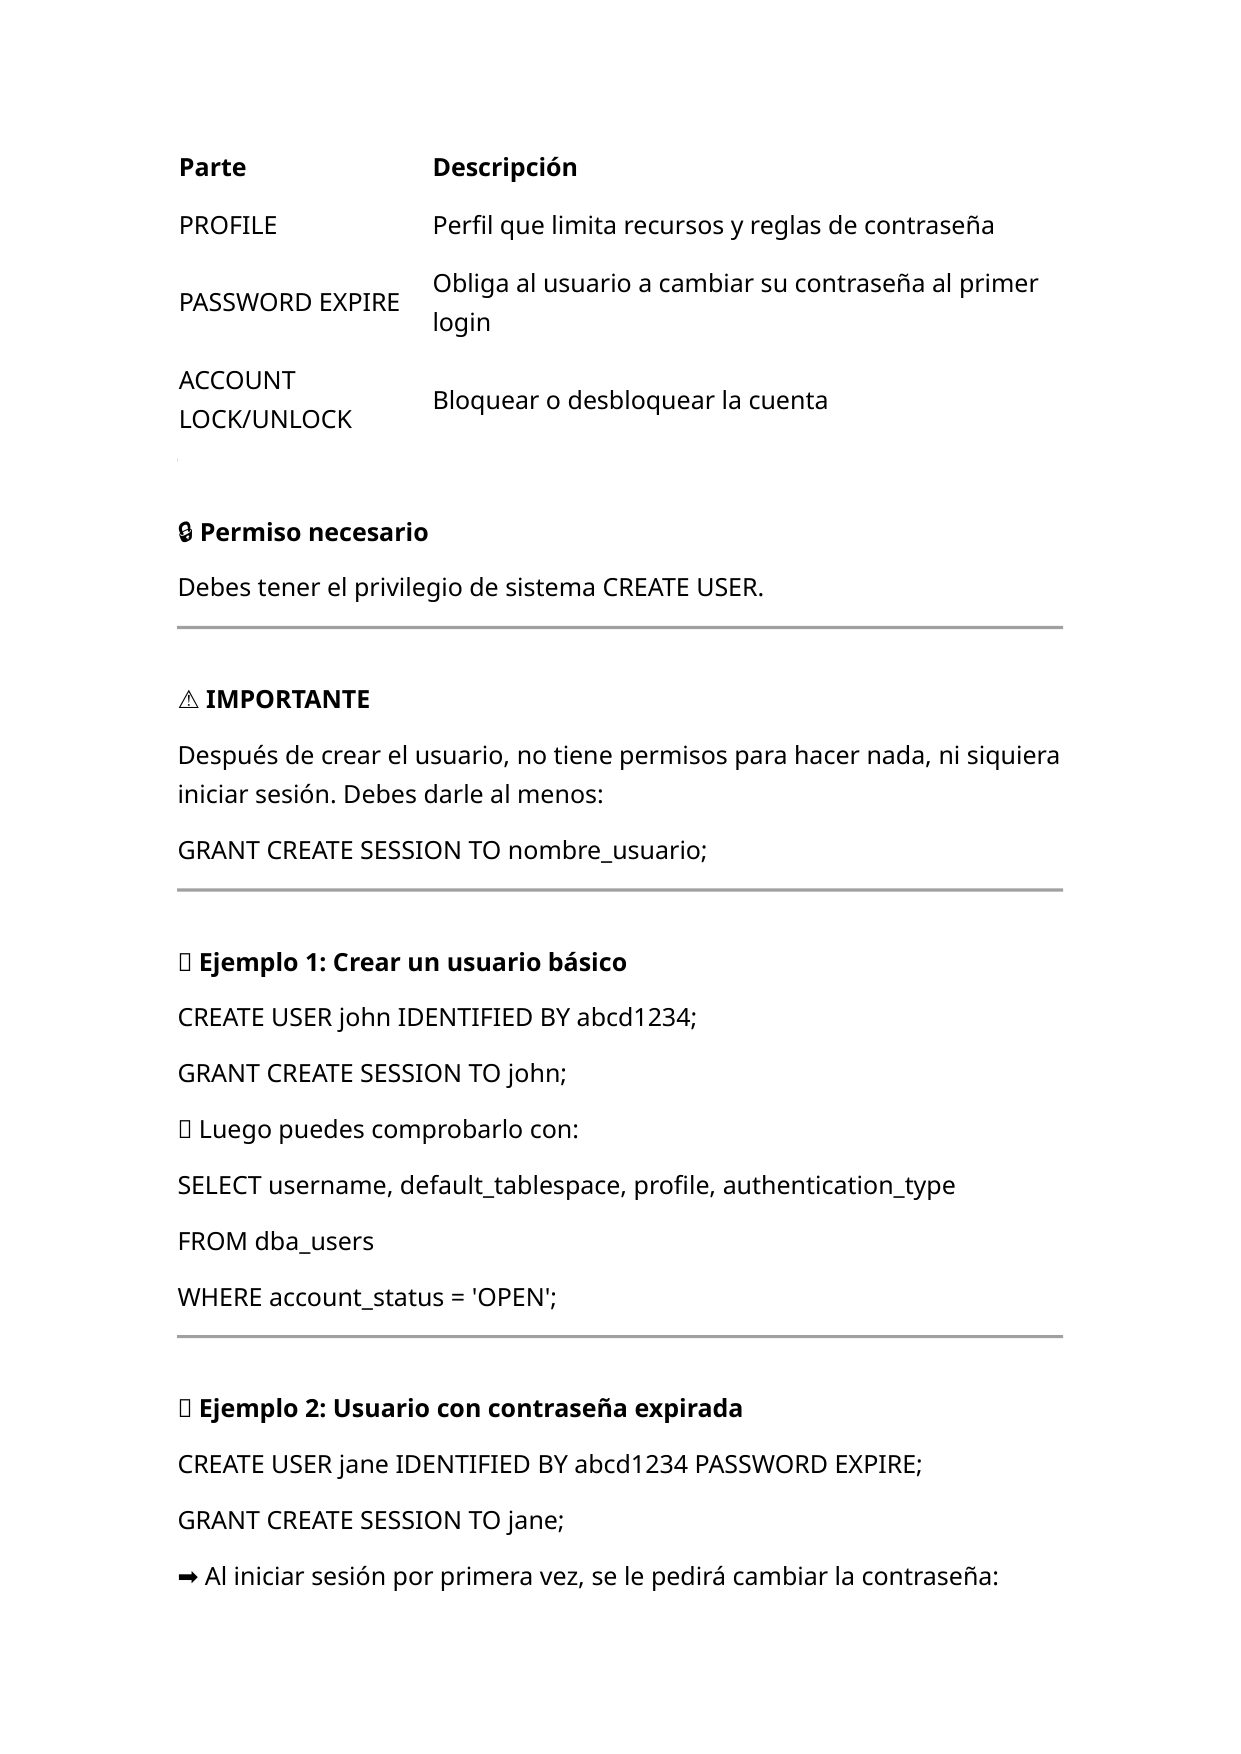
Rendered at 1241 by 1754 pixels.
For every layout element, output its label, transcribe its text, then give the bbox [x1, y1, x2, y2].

text CREATE USER jane IDENTIFIED BY abcd1234 PASSWORD EXPIRE; [177, 1447, 1063, 1481]
table_header Parte [177, 148, 431, 206]
table_cell Obliga al usuario a cambiar su contraseña al primer login [431, 264, 1063, 361]
text ➡️ Al iniciar sesión por primera vez, se le pedirá cambiar la contraseña: [177, 1558, 1063, 1592]
text ⚠️ IMPORTANTE [177, 682, 1063, 716]
text ✅ Ejemplo 1: Crear un usuario básico [177, 944, 1063, 978]
text GRANT CREATE SESSION TO john; [177, 1056, 1063, 1090]
text Después de crear el usuario, no tiene permisos para hacer nada, ni siquiera iniciar sesión. Debes darle al menos: [177, 738, 1063, 811]
text 🔎 Luego puedes comprobarlo con: [177, 1112, 1063, 1146]
table_cell PASSWORD EXPIRE [177, 264, 431, 361]
text FROM dba_users [177, 1223, 1063, 1257]
text WHERE account_status = 'OPEN'; [177, 1279, 1063, 1313]
text SELECT username, default_tablespace, profile, authentication_type [177, 1168, 1063, 1202]
table_cell PROFILE [177, 206, 431, 264]
text CREATE USER john IDENTIFIED BY abcd1234; [177, 1000, 1063, 1034]
text ✅ Ejemplo 2: Usuario con contraseña expirada [177, 1391, 1063, 1425]
table_cell ACCOUNT LOCK/UNLOCK [177, 361, 431, 458]
table_cell Bloquear o desbloquear la cuenta [431, 361, 1063, 458]
table_cell Perfil que limita recursos y reglas de contraseña [431, 206, 1063, 264]
table_header Descripción [431, 148, 1063, 206]
text GRANT CREATE SESSION TO nombre_usuario; [177, 833, 1063, 867]
text GRANT CREATE SESSION TO jane; [177, 1503, 1063, 1537]
text 🔒 Permiso necesario [177, 514, 1063, 548]
text Debes tener el privilegio de sistema CREATE USER. [177, 570, 1063, 604]
